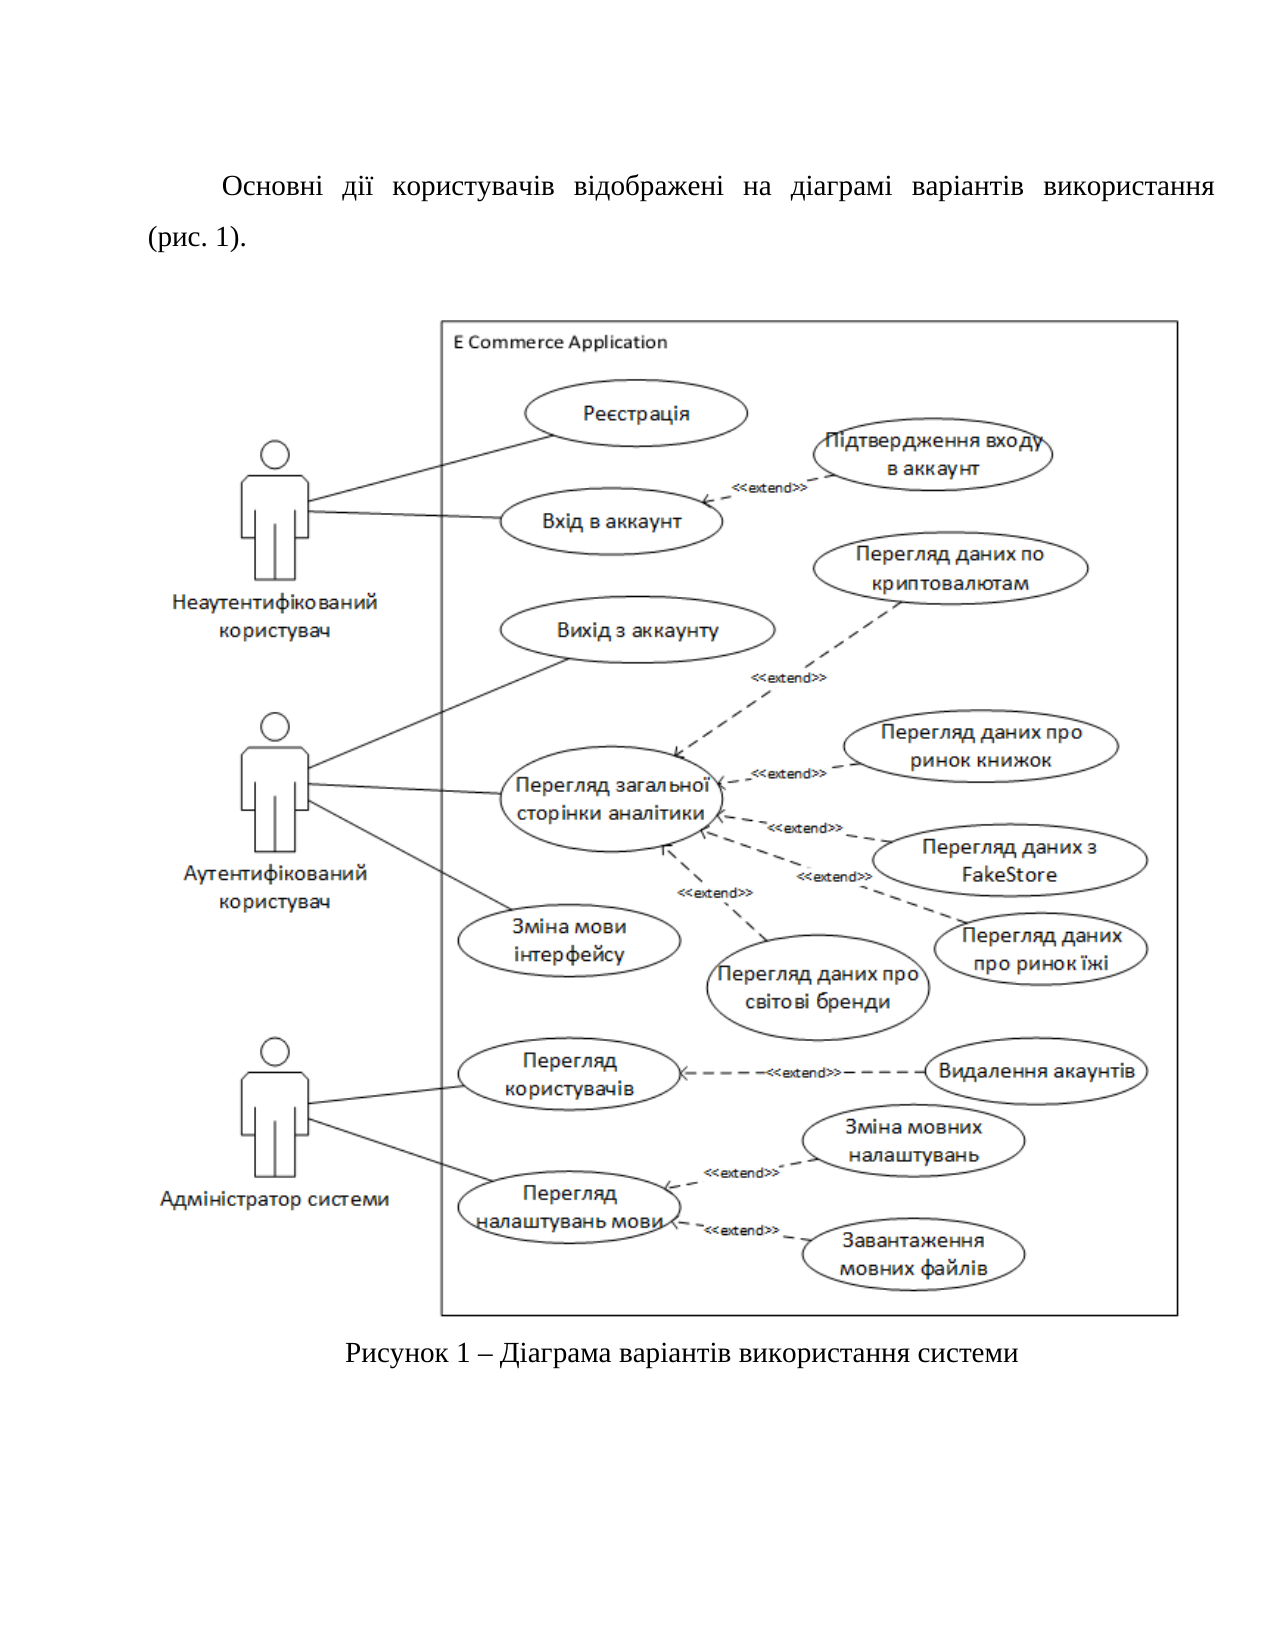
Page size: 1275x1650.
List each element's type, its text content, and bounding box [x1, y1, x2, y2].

text Основні дії користувачів відображені на діаграмі варіантів використання (рис. 1). [148, 168, 1216, 252]
text Рисунок 1 – Діаграма варіантів використання системи [148, 1335, 1216, 1368]
picture [147, 319, 1180, 1318]
